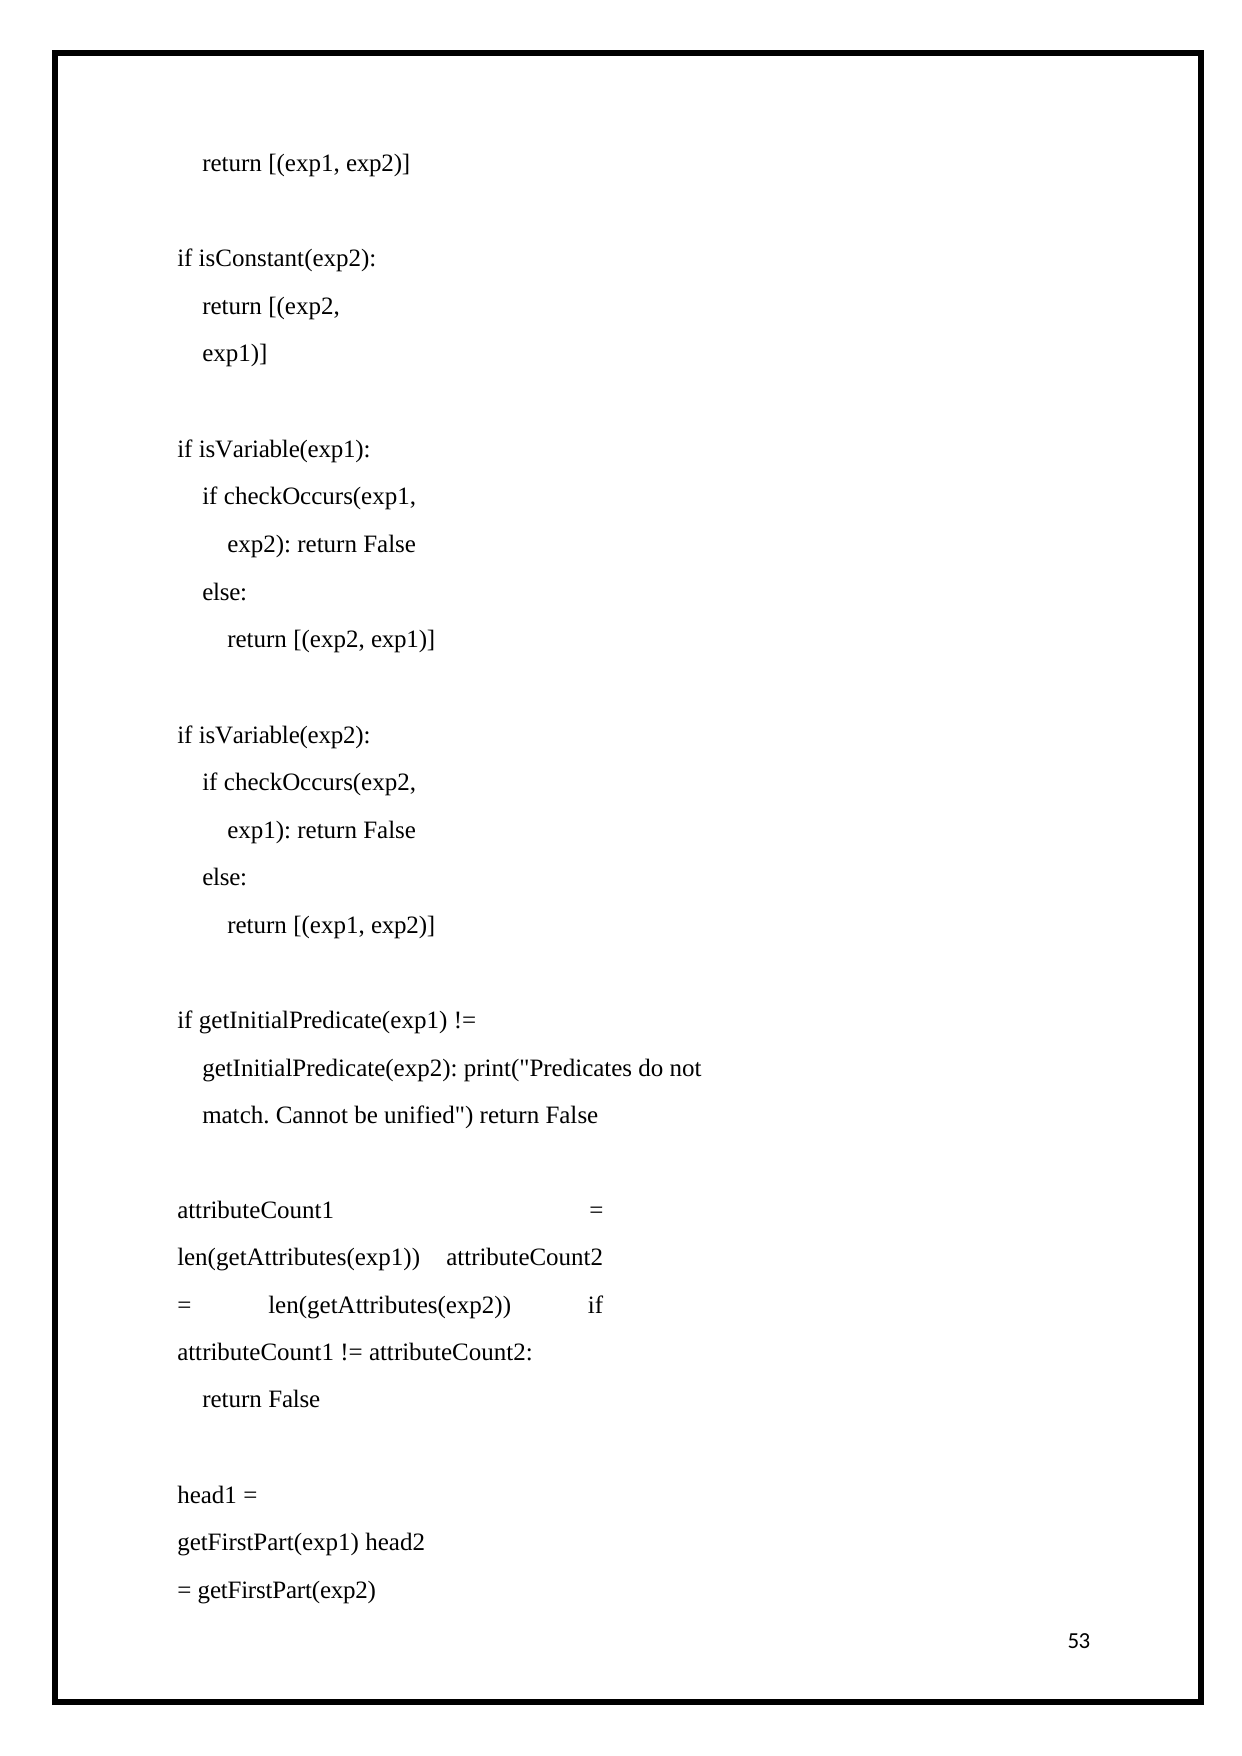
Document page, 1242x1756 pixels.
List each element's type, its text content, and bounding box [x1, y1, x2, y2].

text if checkOccurs(exp2, exp1): return False [202, 767, 483, 843]
text if isVariable(exp1): [177, 434, 1198, 462]
text else: [202, 577, 1198, 605]
text if getInitialPredicate(exp1) != getInitialPredicate(exp2): print("Predicates do not match. Cannot be unified") return False [177, 1005, 733, 1129]
text if checkOccurs(exp1, exp2): return False [202, 481, 483, 558]
text return [(exp1, exp2)] [227, 910, 1198, 938]
text return [(exp1, exp2)] [202, 148, 1198, 177]
text if isVariable(exp2): [177, 720, 1198, 748]
text return False [202, 1384, 1198, 1413]
text else: [202, 862, 1198, 891]
text attributeCount1 = len(getAttributes(exp1)) attributeCount2 = len(getAttributes(exp2)) if attributeCount1 != attributeCount2: [177, 1195, 603, 1366]
text head1 = getFirstPart(exp1) head2 = getFirstPart(exp2) [177, 1480, 442, 1603]
text if isConstant(exp2): return [(exp2, exp1)] [177, 243, 408, 367]
text return [(exp2, exp1)] [227, 624, 1198, 653]
